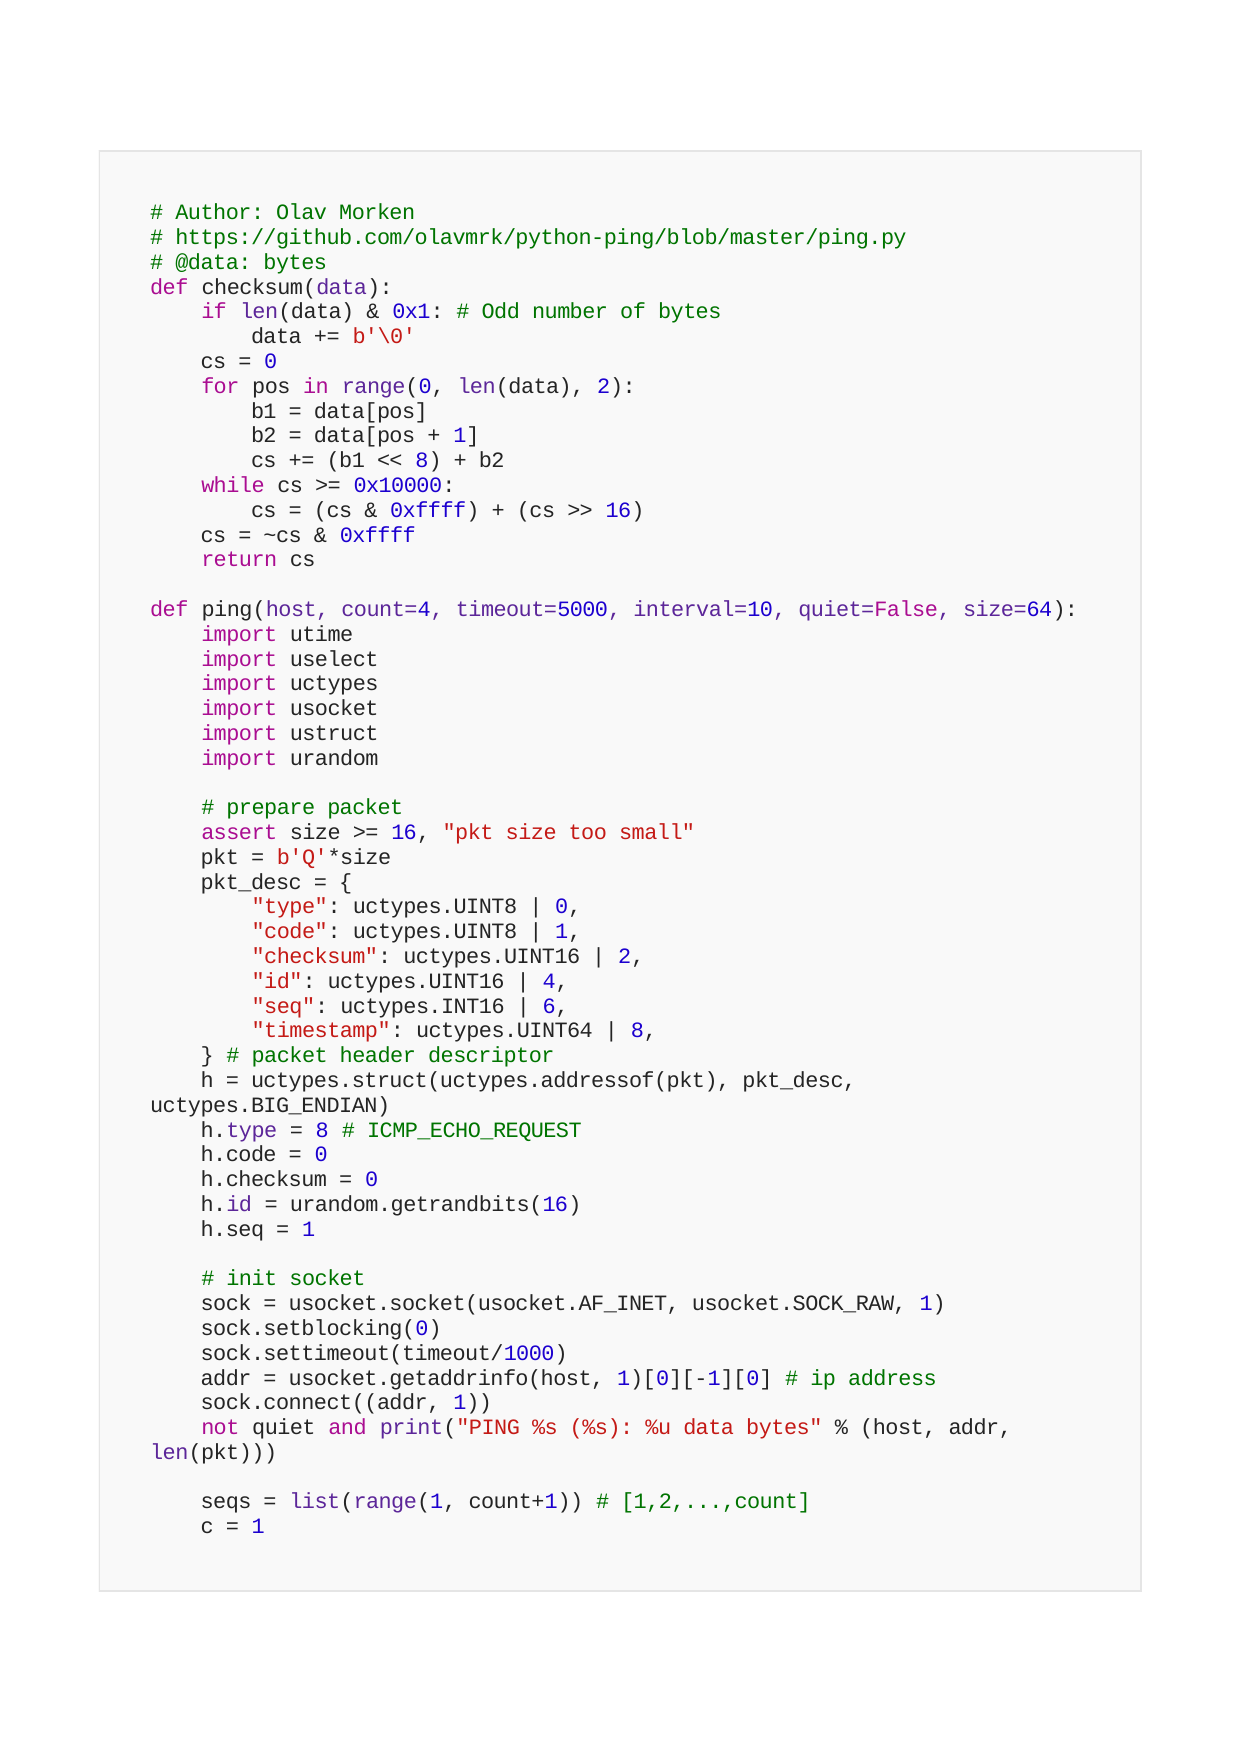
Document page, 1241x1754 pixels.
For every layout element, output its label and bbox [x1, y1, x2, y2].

text [100, 152, 1140, 1590]
